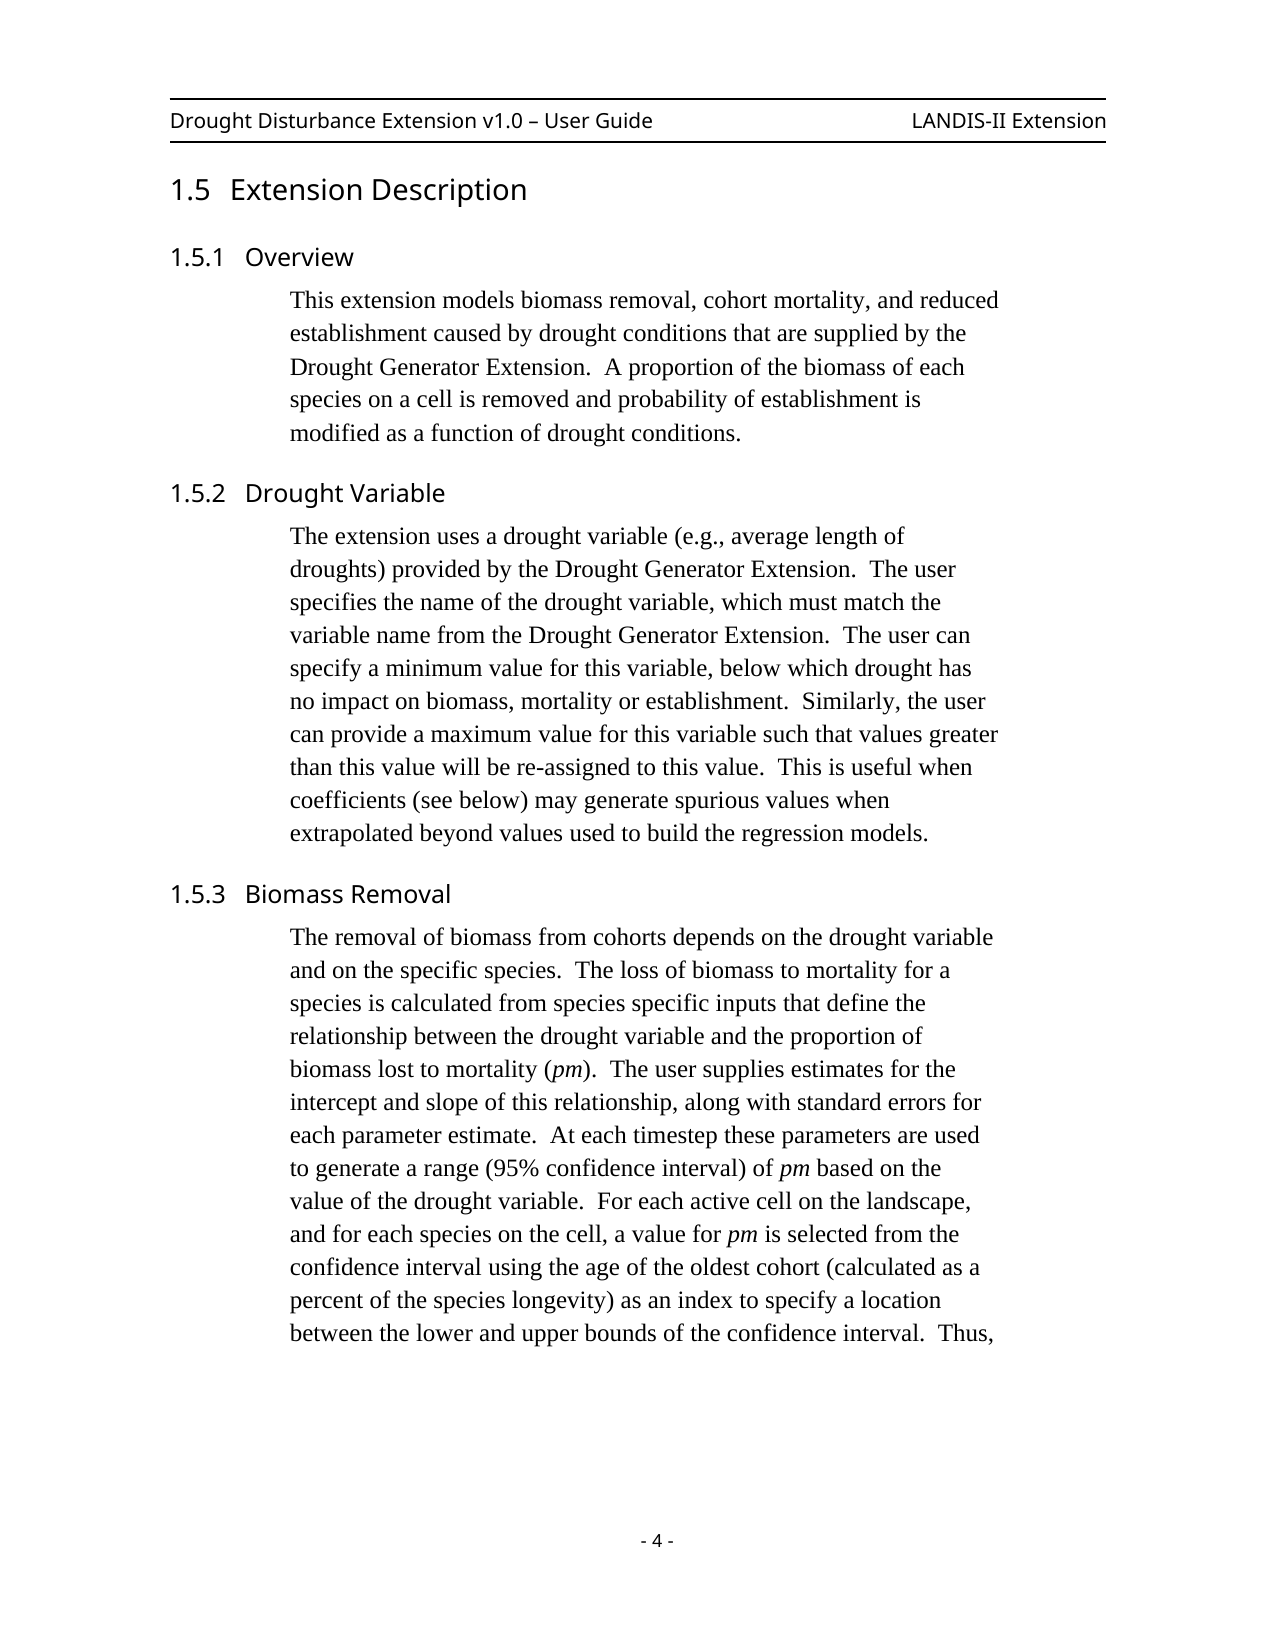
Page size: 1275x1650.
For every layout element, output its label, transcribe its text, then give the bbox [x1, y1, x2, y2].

subtitle Biomass Removal [169, 876, 1106, 910]
text This extension models biomass removal, cohort mortality, and reduced establishment caused by drought conditions that are supplied by the Drought Generator Extension. A proportion of the biomass of each species on a cell is removed and probability of establishment is modified as a function of drought conditions. [289, 286, 1001, 446]
subtitle Drought Variable [169, 476, 1106, 510]
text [289, 922, 1001, 1347]
subtitle Extension Description [169, 169, 1106, 209]
text The extension uses a drought variable (e.g., average length of droughts) provided by the Drought Generator Extension. The user specifies the name of the drought variable, which must match the variable name from the Drought Generator Extension. The user can specify a minimum value for this variable, below which drought has no impact on biomass, mortality or establishment. Similarly, the user can provide a maximum value for this variable such that values greater than this value will be re-assigned to this value. This is useful when coefficients (see below) may generate spurious values when extrapolated beyond values used to build the regression models. [289, 521, 1001, 847]
subtitle Overview [169, 240, 1106, 274]
